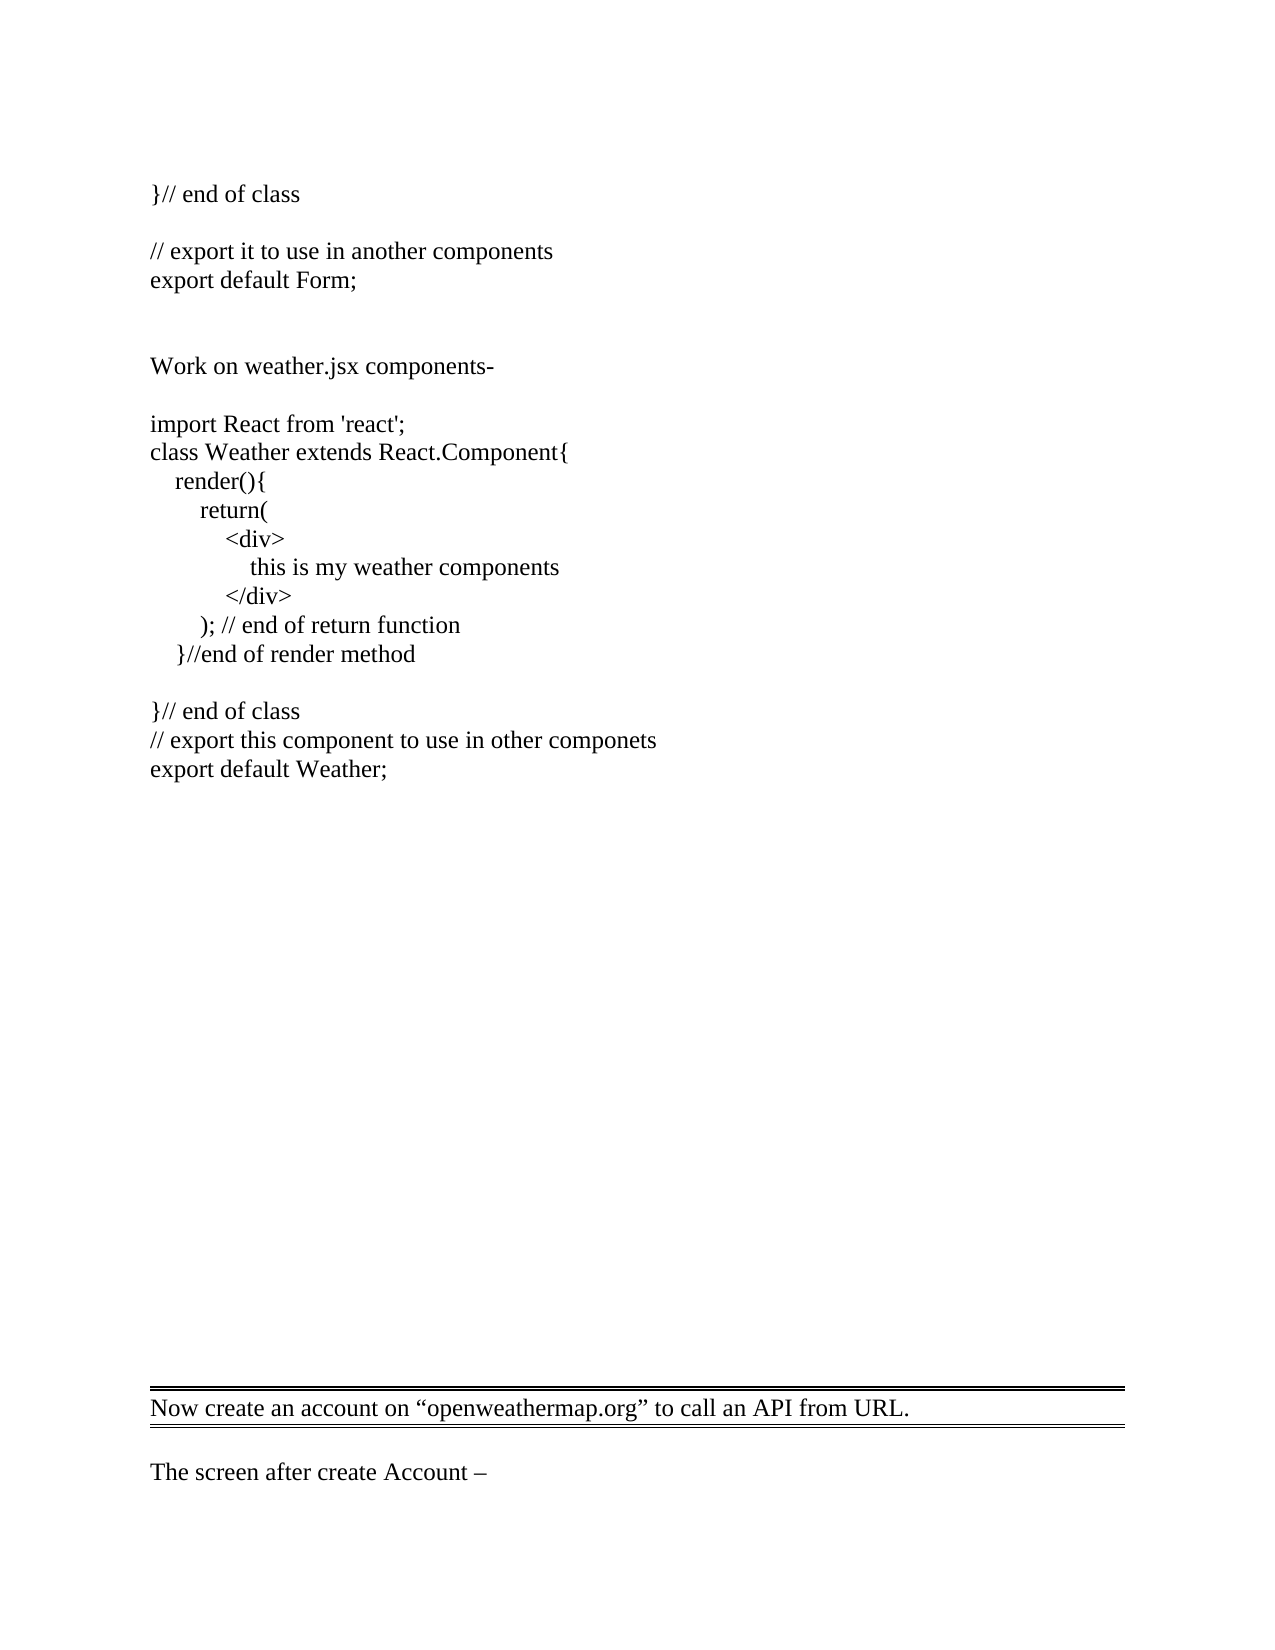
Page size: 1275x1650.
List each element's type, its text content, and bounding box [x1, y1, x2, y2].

text Work on weather.jsx components- [150, 351, 1125, 380]
text Now create an account on “openweathermap.org” to call an API from URL. [150, 1391, 1125, 1424]
text }//end of render method [150, 639, 1125, 667]
text The screen after create Account – [150, 1457, 1125, 1486]
text }// end of class [150, 696, 1125, 725]
text ); // end of return function [150, 610, 1125, 639]
text // export this component to use in other componets [150, 725, 1125, 754]
text class Weather extends React.Component{ [150, 437, 1125, 466]
text // export it to use in another components [150, 236, 1125, 265]
text <div> [150, 524, 1125, 552]
text }// end of class [150, 179, 1125, 207]
text return( [150, 495, 1125, 524]
text </div> [150, 581, 1125, 610]
text export default Form; [150, 265, 1125, 294]
text this is my weather components [150, 552, 1125, 581]
text render(){ [150, 466, 1125, 495]
text export default Weather; [150, 754, 1125, 782]
text import React from 'react'; [150, 409, 1125, 437]
